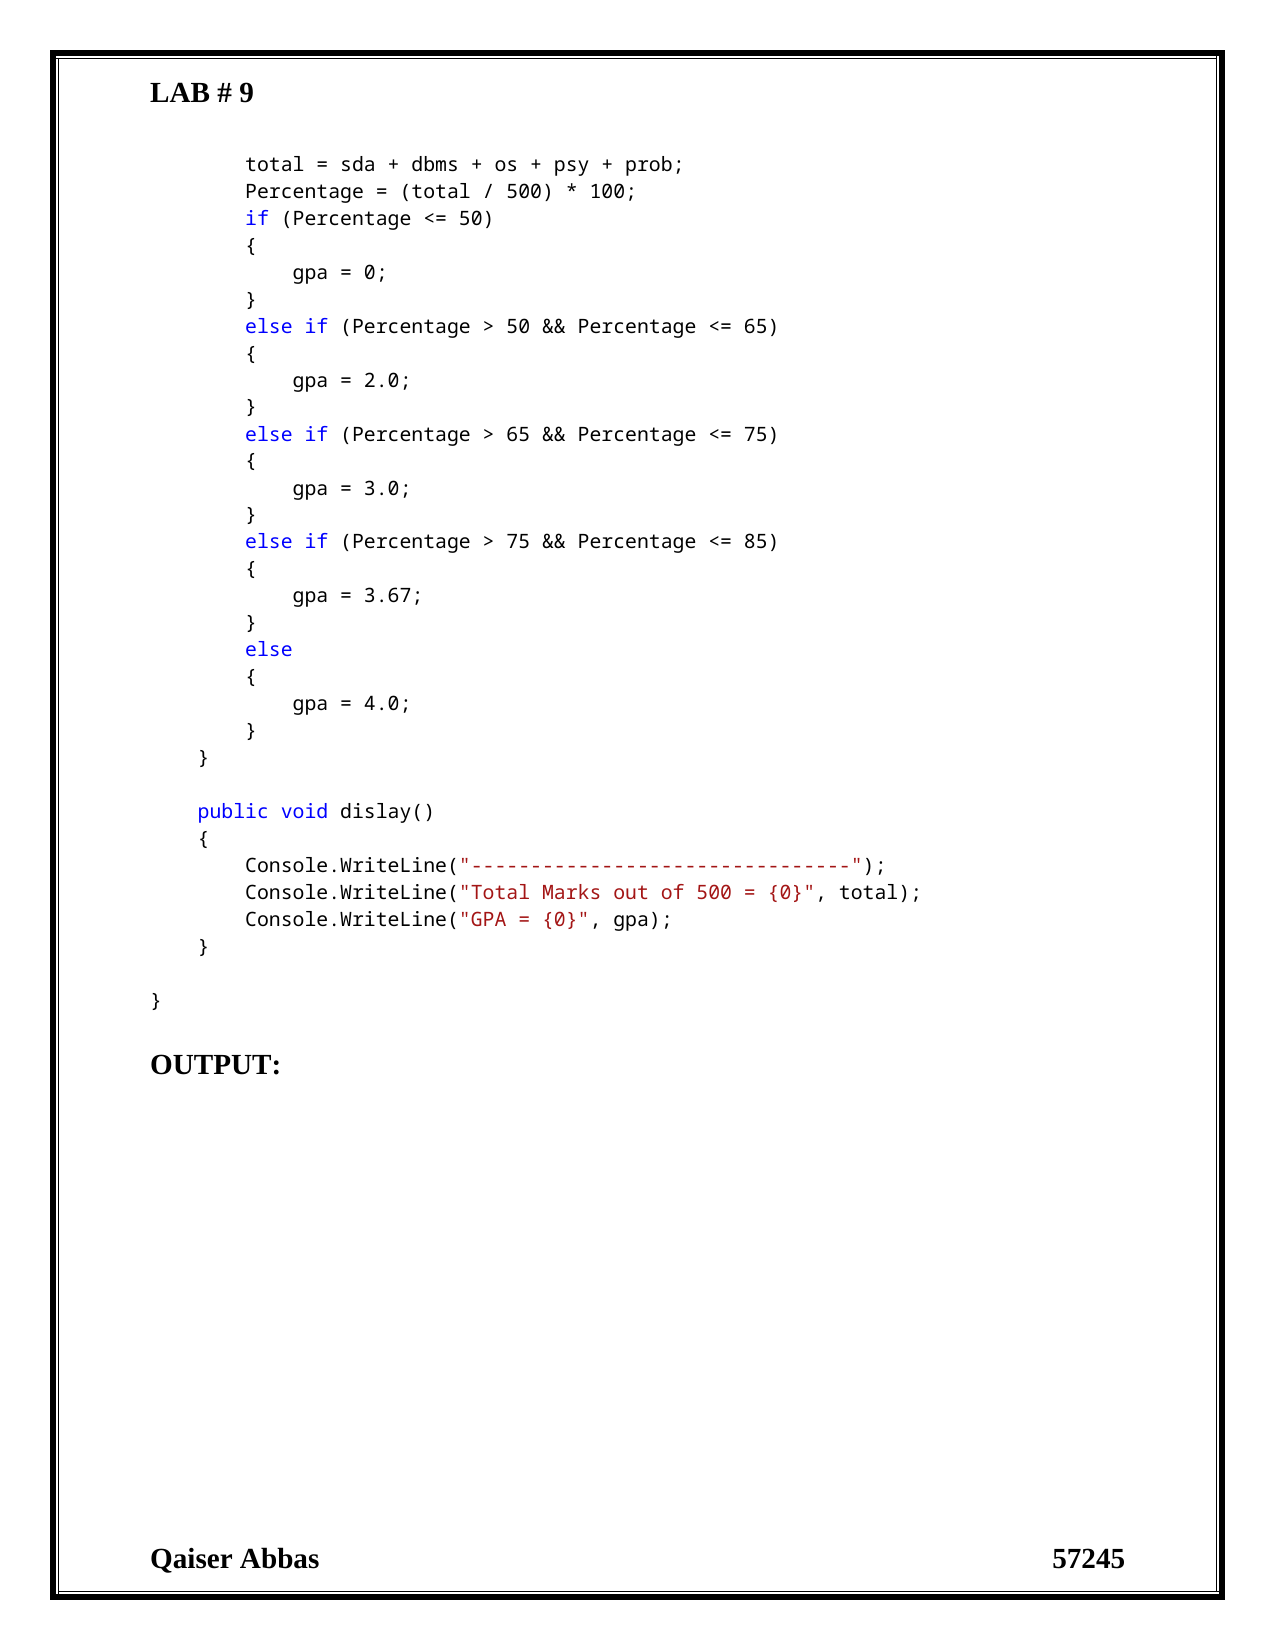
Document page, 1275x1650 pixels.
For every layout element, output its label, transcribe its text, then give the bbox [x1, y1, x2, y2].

text } [150, 717, 1125, 743]
text if (Percentage <= 50) [150, 204, 1125, 231]
text } [150, 609, 1125, 636]
text { [150, 447, 1125, 474]
text Console.WriteLine("--------------------------------"); [150, 851, 1125, 878]
text { [150, 555, 1125, 582]
text total = sda + dbms + os + psy + prob; [150, 150, 1125, 177]
text gpa = 3.0; [150, 474, 1125, 501]
text gpa = 0; [150, 258, 1125, 285]
text gpa = 2.0; [150, 366, 1125, 393]
text { [150, 824, 1125, 851]
text Console.WriteLine("Total Marks out of 500 = {0}", total); [150, 878, 1125, 905]
text else [150, 636, 1125, 663]
text else if (Percentage > 75 && Percentage <= 85) [150, 528, 1125, 555]
text } [150, 501, 1125, 528]
text else if (Percentage > 50 && Percentage <= 65) [150, 312, 1125, 339]
text } [150, 743, 1125, 771]
text } [150, 285, 1125, 312]
text { [150, 231, 1125, 258]
text } [150, 932, 1125, 959]
text { [150, 339, 1125, 366]
text } [150, 986, 1125, 1013]
text gpa = 4.0; [150, 689, 1125, 717]
text gpa = 3.67; [150, 582, 1125, 609]
text Percentage = (total / 500) * 100; [150, 177, 1125, 204]
text } [150, 393, 1125, 420]
text { [150, 663, 1125, 689]
text else if (Percentage > 65 && Percentage <= 75) [150, 420, 1125, 447]
text OUTPUT: [150, 1047, 1125, 1080]
text public void dislay() [150, 797, 1125, 824]
text Console.WriteLine("GPA = {0}", gpa); [150, 905, 1125, 932]
